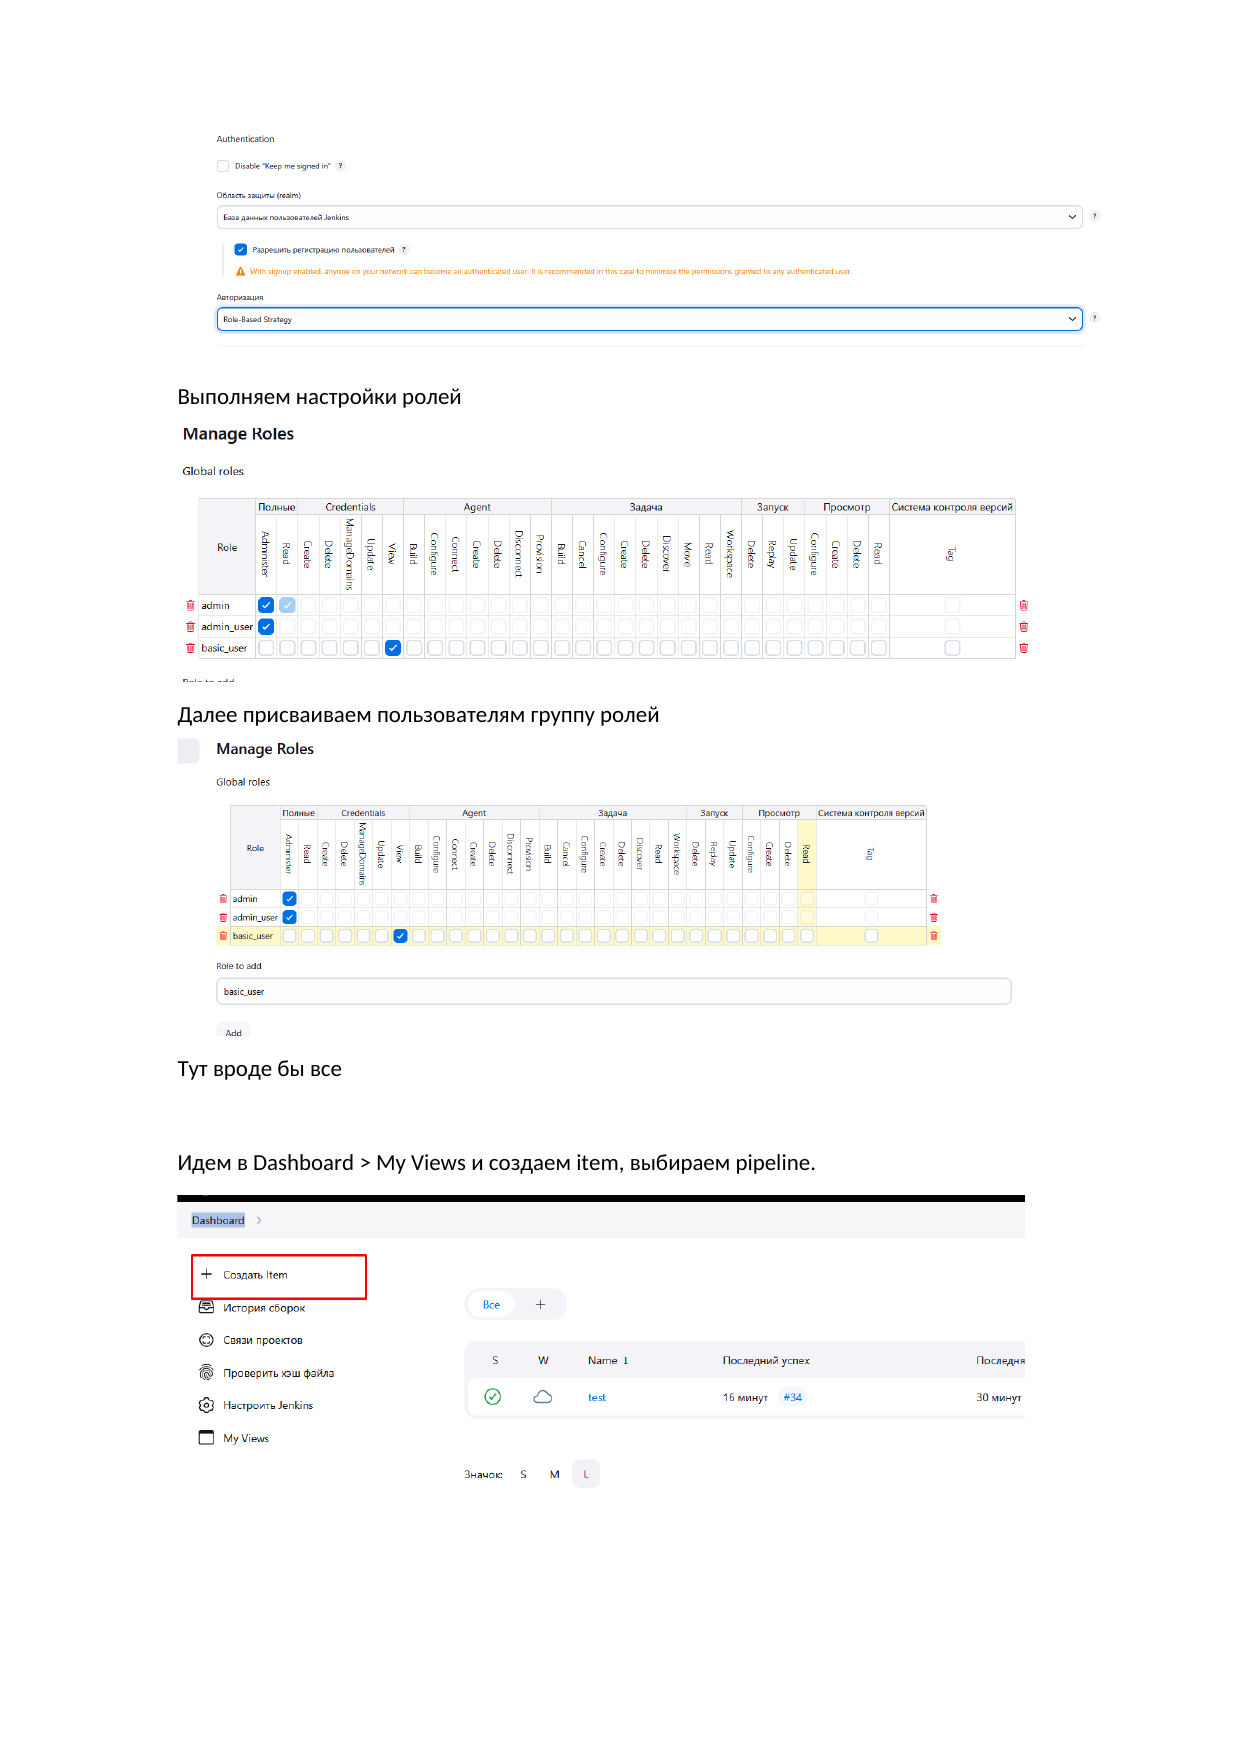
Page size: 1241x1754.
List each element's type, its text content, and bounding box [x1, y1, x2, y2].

picture [177, 1195, 1025, 1559]
text Выполняем настройки ролей [177, 382, 1152, 410]
text Идем в Dashboard > My Views и создаем item, выбираем pipeline. [177, 1148, 1152, 1176]
text Тут вроде бы все [177, 1054, 1152, 1082]
picture [177, 730, 1151, 1036]
picture [177, 118, 1150, 364]
picture [177, 428, 1151, 682]
